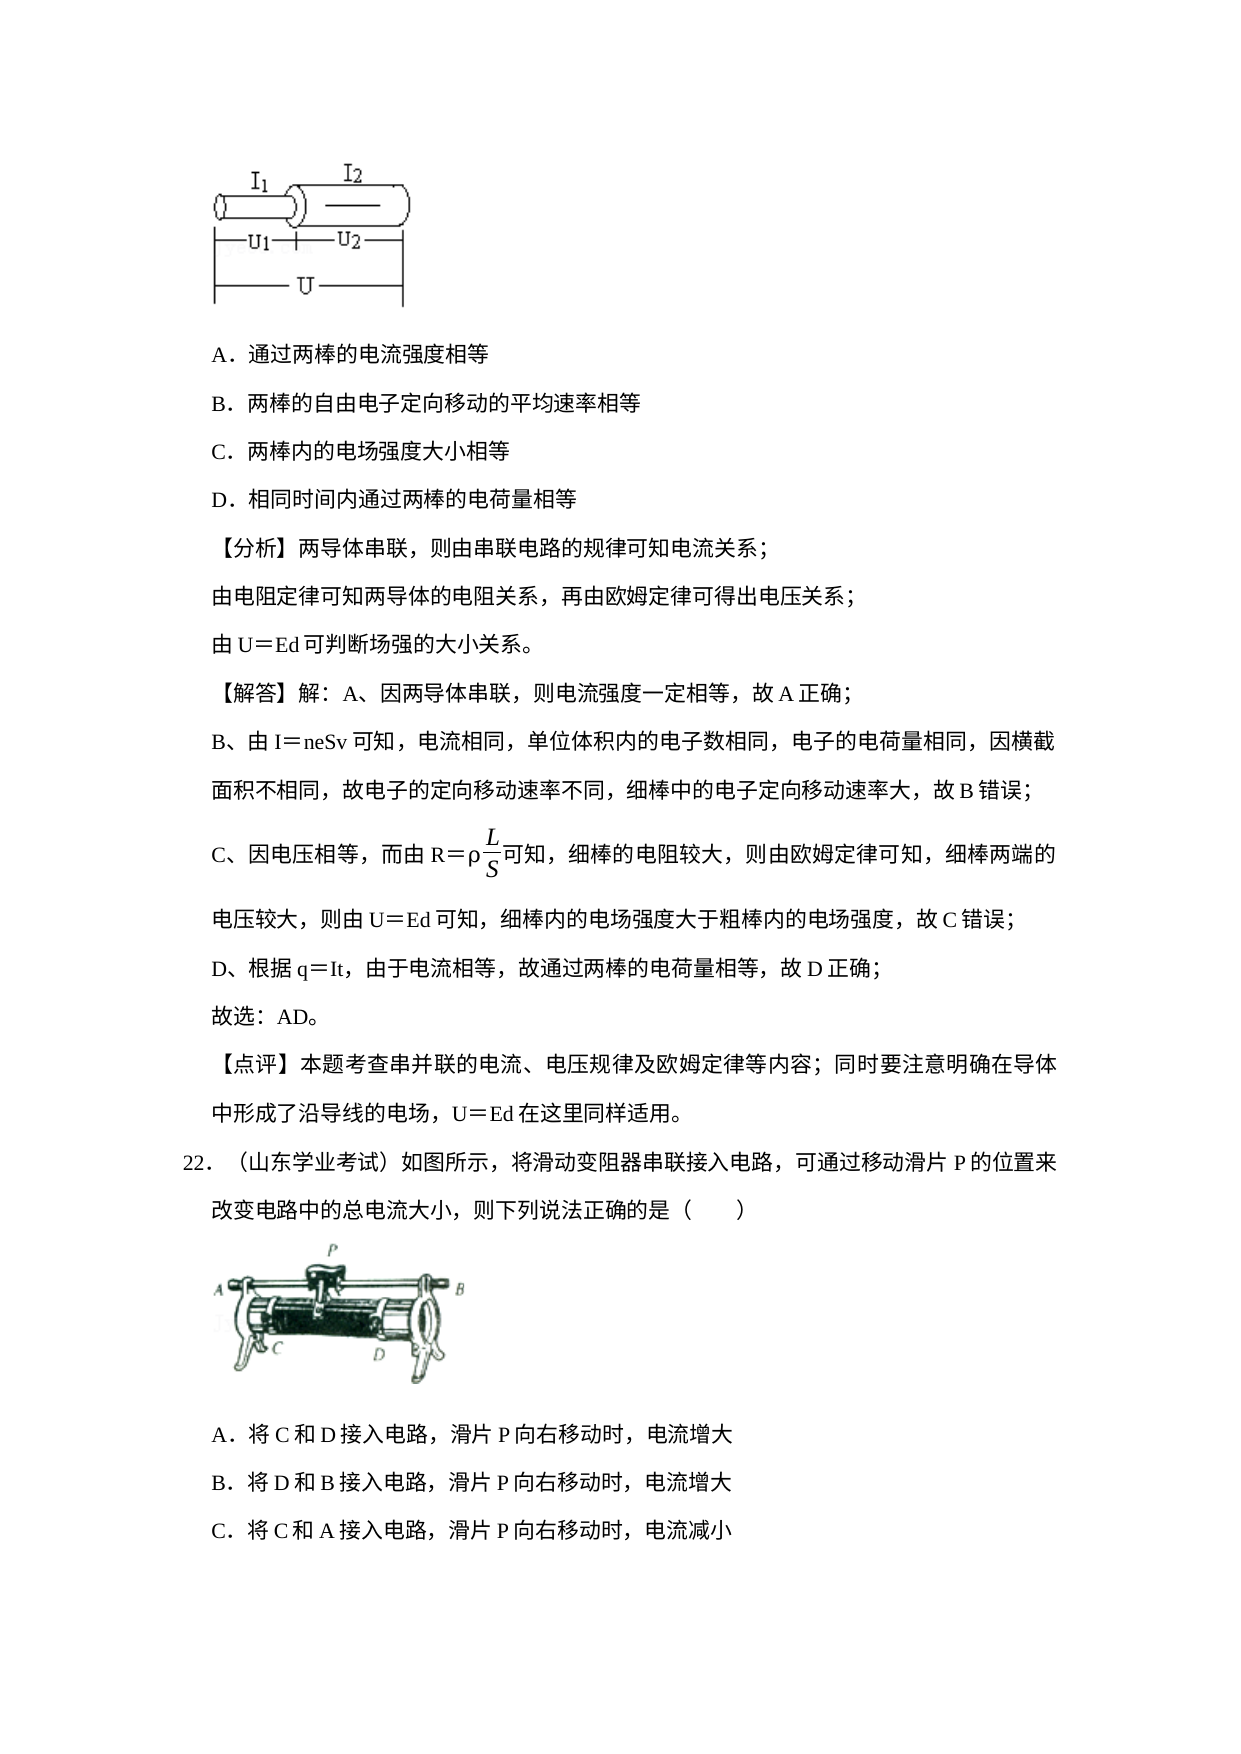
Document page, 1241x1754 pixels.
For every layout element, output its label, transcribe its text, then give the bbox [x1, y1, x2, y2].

text 【点评】本题考查串并联的电流、电压规律及欧姆定律等内容；同时要注意明确在导体中形成了沿导线的电场，U＝Ed在这里同样适用。 [211, 1047, 1058, 1128]
text B、由I＝neSv可知，电流相同，单位体积内的电子数相同，电子的电荷量相同，因横截面积不相同，故电子的定向移动速率不同，细棒中的电子定向移动速率大，故B错误； [211, 724, 1058, 805]
text 【分析】两导体串联，则由串联电路的规律可知电流关系； [211, 530, 1058, 563]
text C．将C和A接入电路，滑片P向右移动时，电流减小 [183, 1513, 1058, 1546]
picture [211, 162, 415, 312]
text B．两棒的自由电子定向移动的平均速率相等 [183, 385, 1058, 418]
text D．相同时间内通过两棒的电荷量相等 [183, 482, 1058, 514]
text 由U＝Ed可判断场强的大小关系。 [211, 627, 1058, 659]
text 22．（山东学业考试）如图所示，将滑动变阻器串联接入电路，可通过移动滑片P的位置来改变电路中的总电流大小，则下列说法正确的是（ ） [183, 1144, 1058, 1225]
text 由电阻定律可知两导体的电阻关系，再由欧姆定律可得出电压关系； [211, 579, 1058, 611]
text B．将D和B接入电路，滑片P向右移动时，电流增大 [183, 1465, 1058, 1497]
picture [211, 1241, 465, 1384]
text A．将C和D接入电路，滑片P向右移动时，电流增大 [183, 1416, 1058, 1449]
text 【解答】解：A、因两导体串联，则电流强度一定相等，故A正确； [211, 675, 1058, 708]
text A．通过两棒的电流强度相等 [183, 337, 1058, 369]
text 故选：AD。 [211, 999, 1058, 1031]
text C、因电压相等，而由R＝ρ可知，细棒的电阻较大，则由欧姆定律可知，细棒两端的电压较大，则由U＝Ed可知，细棒内的电场强度大于粗棒内的电场强度，故C错误； [211, 821, 1058, 934]
text D、根据q＝It，由于电流相等，故通过两棒的电荷量相等，故D正确； [211, 950, 1058, 983]
text C．两棒内的电场强度大小相等 [183, 434, 1058, 466]
